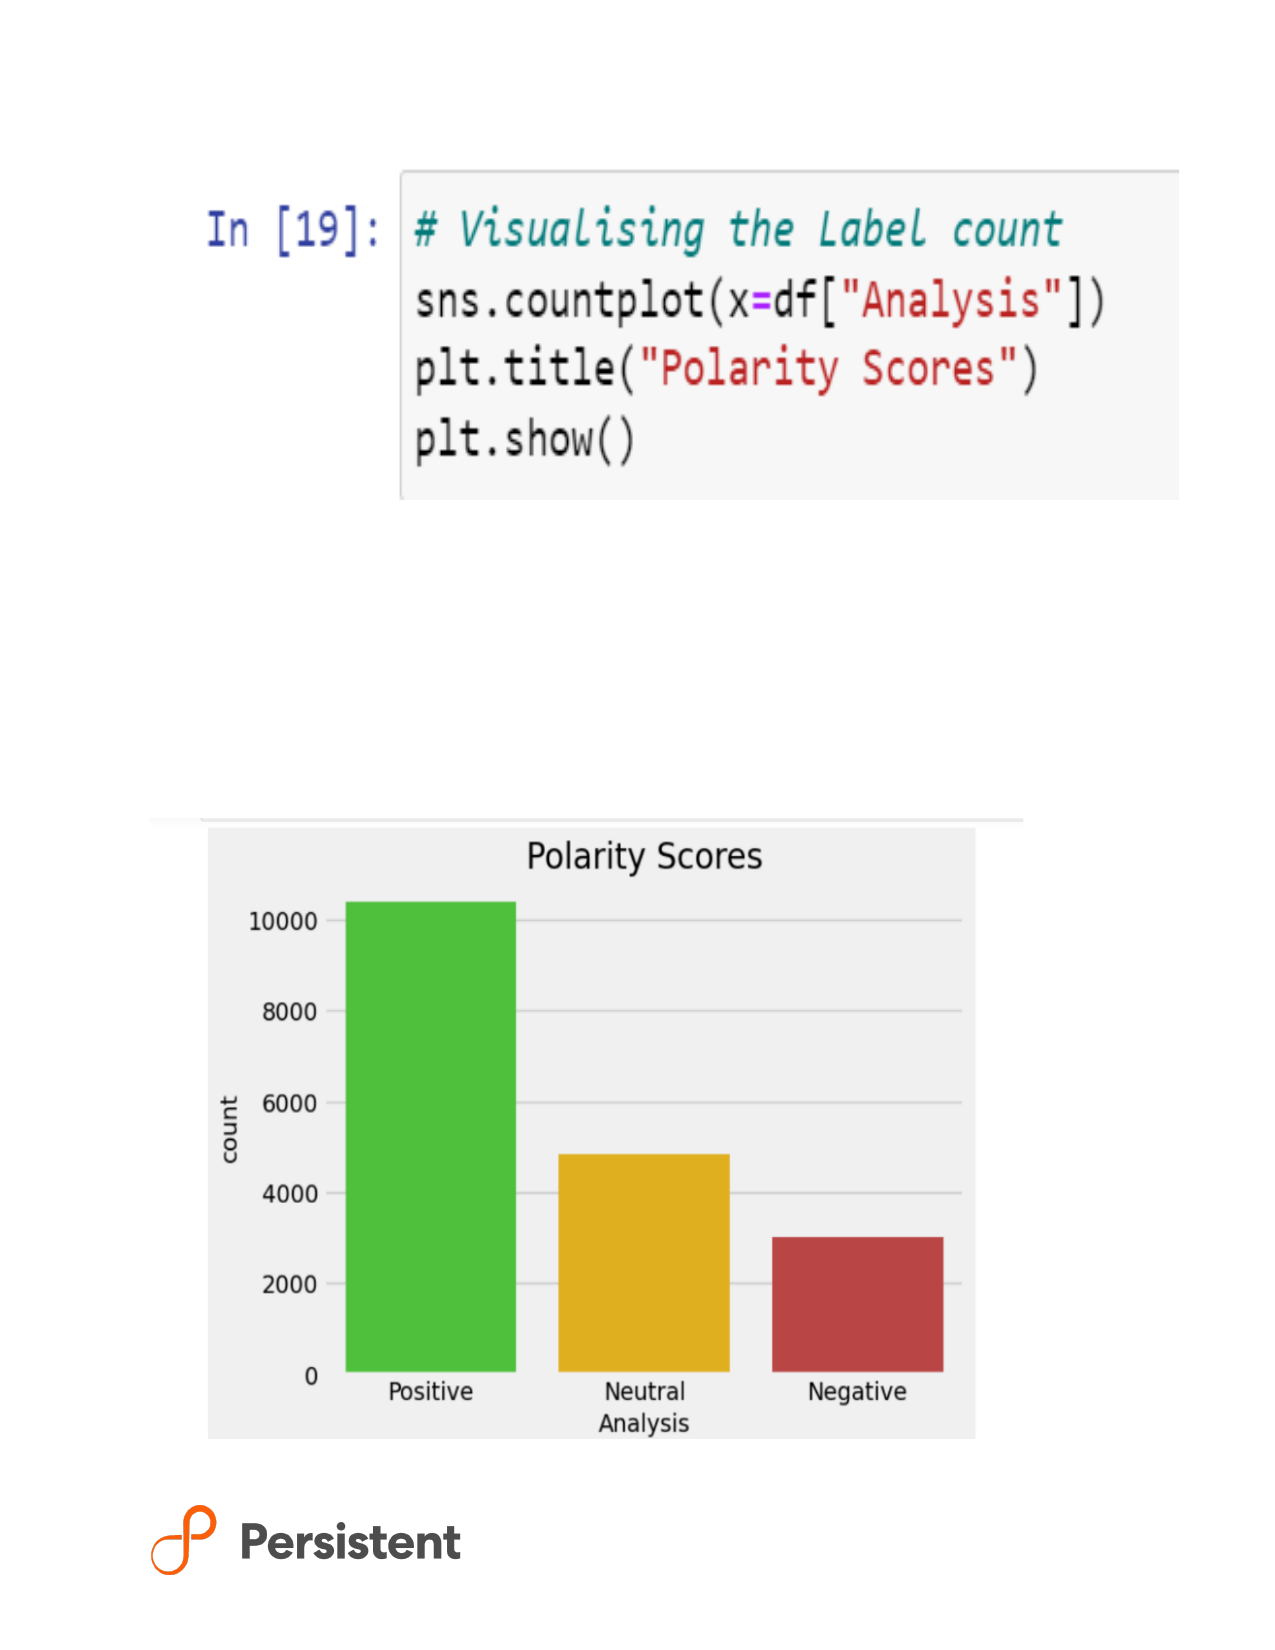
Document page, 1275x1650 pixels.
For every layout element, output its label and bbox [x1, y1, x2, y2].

picture [150, 818, 1024, 1439]
picture [150, 1505, 461, 1575]
picture [150, 150, 1180, 500]
